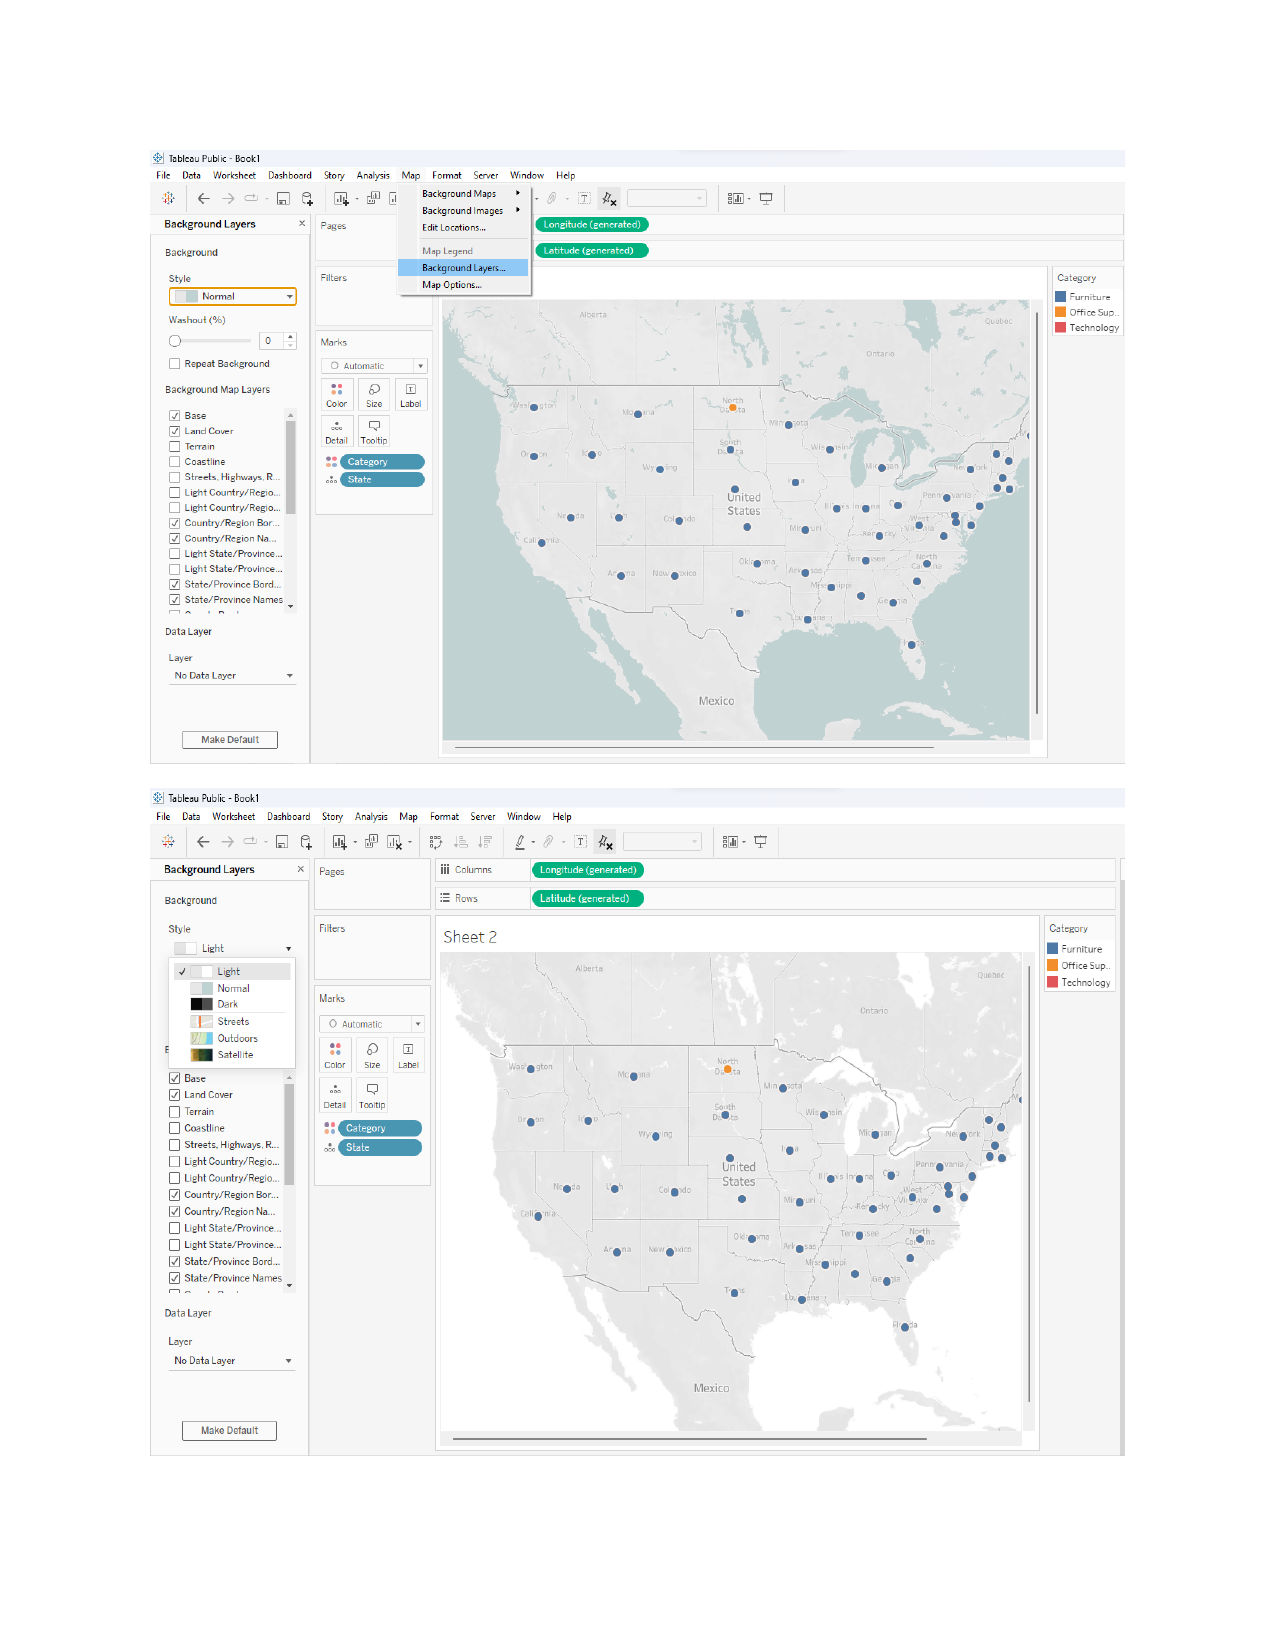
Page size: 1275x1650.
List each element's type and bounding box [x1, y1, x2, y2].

picture [150, 788, 1125, 1456]
picture [150, 150, 1125, 764]
